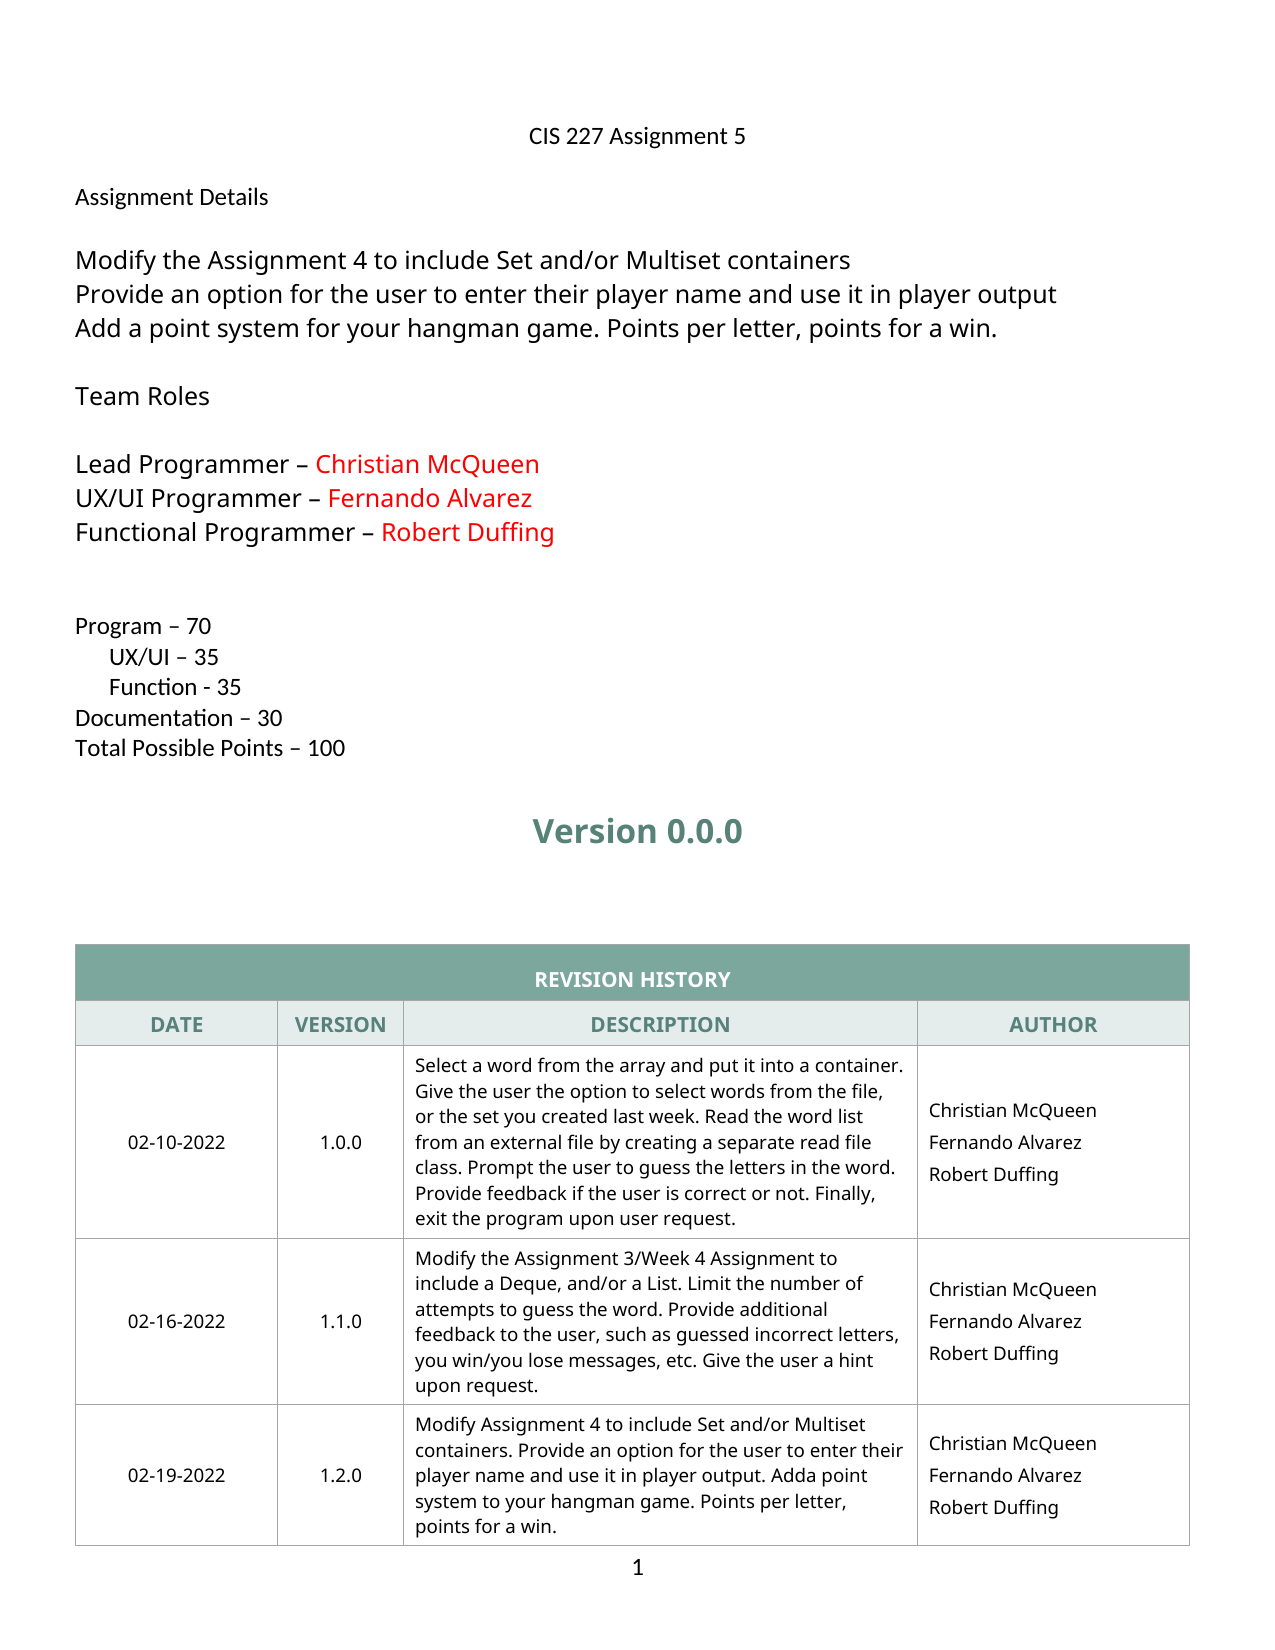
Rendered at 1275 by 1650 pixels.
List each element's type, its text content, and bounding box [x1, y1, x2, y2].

text Add a point system for your hangman game. Points per letter, points for a win. [75, 311, 1200, 345]
text UX/UI – 35 [75, 641, 1200, 671]
table_cell Christian McQueen Fernando Alvarez Robert Duffing [918, 1239, 1189, 1404]
table_cell Christian McQueen Fernando Alvarez Robert Duffing [918, 1046, 1189, 1237]
table_cell 02-16-2022 [76, 1239, 277, 1404]
table_cell 02-10-2022 [76, 1046, 277, 1237]
text Functional Programmer – Robert Duffing [75, 515, 1200, 549]
text Provide an option for the user to enter their player name and use it in player output [75, 277, 1200, 311]
text Assignment Details [75, 181, 1200, 212]
table_cell Christian McQueen Fernando Alvarez Robert Duffing [918, 1405, 1189, 1545]
text CIS 227 Assignment 5 [75, 120, 1200, 151]
text Documentation – 30 [75, 702, 1200, 732]
table_cell DATE [76, 1001, 277, 1045]
text UX/UI Programmer – Fernando Alvarez [75, 481, 1200, 515]
table_cell 1.1.0 [278, 1239, 403, 1404]
text Lead Programmer – Christian McQueen [75, 447, 1200, 481]
table_cell 02-19-2022 [76, 1405, 277, 1545]
table_cell 1.2.0 [278, 1405, 403, 1545]
table_cell 1.0.0 [278, 1046, 403, 1237]
text Function - 35 [75, 671, 1200, 702]
table_header REVISION HISTORY [76, 945, 1189, 1000]
text Modify the Assignment 4 to include Set and/or Multiset containers [75, 242, 1200, 277]
table_cell VERSION [278, 1001, 403, 1045]
text Version 0.0.0 [75, 808, 1200, 853]
text Team Roles [75, 379, 1200, 413]
text Program – 70 [75, 610, 1200, 641]
table_cell Select a word from the array and put it into a container. Give the user the option to select words from the file, or the set you created last week. Read the word list from an external file by creating a separate read file class. Prompt the user to guess the letters in the word. Provide feedback if the user is correct or not. Finally, exit the program upon user request. [404, 1046, 917, 1237]
table_cell Modify Assignment 4 to include Set and/or Multiset containers. Provide an option for the user to enter their player name and use it in player output. Adda point system to your hangman game. Points per letter, points for a win. [404, 1405, 917, 1545]
table_cell Modify the Assignment 3/Week 4 Assignment to include a Deque, and/or a List. Limit the number of attempts to guess the word. Provide additional feedback to the user, such as guessed incorrect letters, you win/you lose messages, etc. Give the user a hint upon request. [404, 1239, 917, 1404]
table_cell AUTHOR [918, 1001, 1189, 1045]
text Total Possible Points – 100 [75, 732, 1200, 763]
table_cell DESCRIPTION [404, 1001, 917, 1045]
